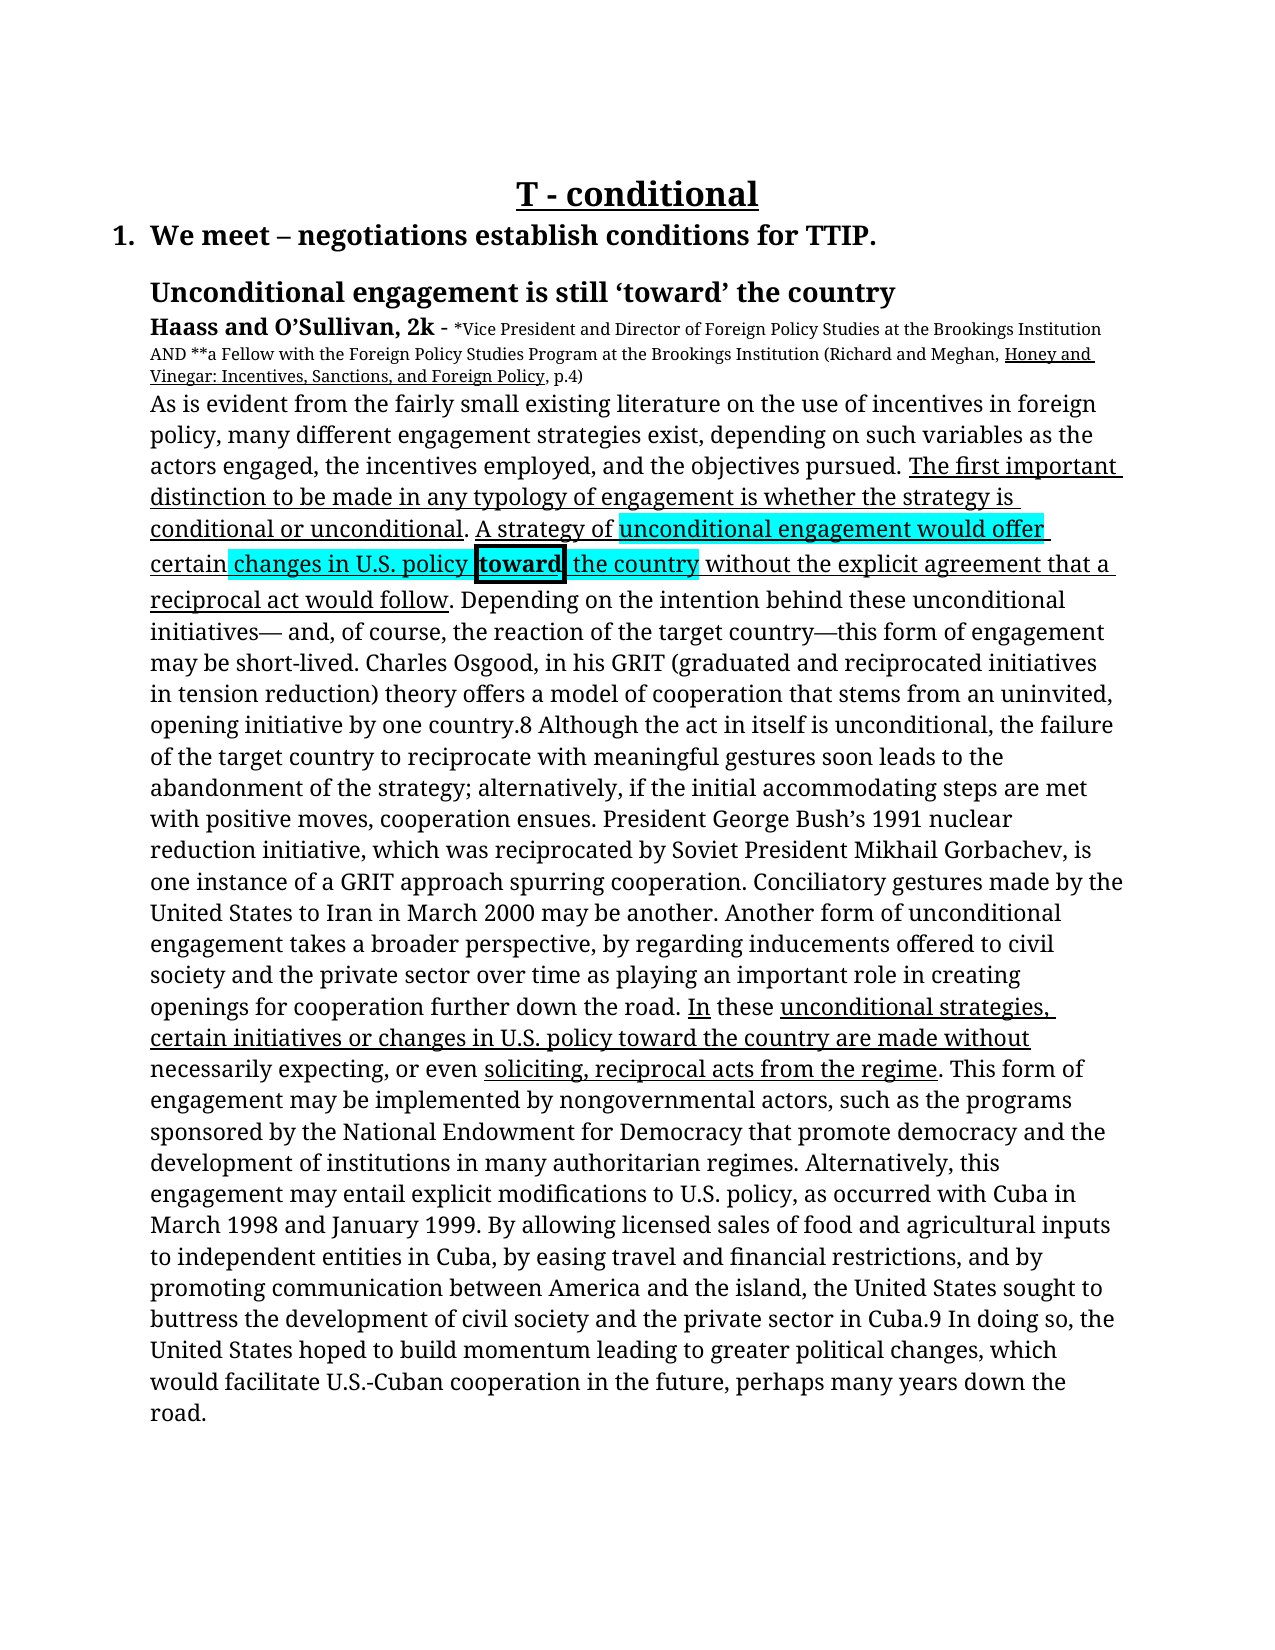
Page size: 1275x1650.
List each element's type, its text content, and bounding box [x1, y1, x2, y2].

text Haass and O’Sullivan, 2k - *Vice President and Director of Foreign Policy Studies at the Brookings Institution AND **a Fellow with the Foreign Policy Studies Program at the Brookings Institution (Richard and Meghan, Honey and Vinegar: Incentives, Sanctions, and Foreign Policy, p.4) [150, 311, 1125, 387]
subtitle T - conditional [150, 171, 1125, 216]
subtitle We meet – negotiations establish conditions for TTIP. [112, 216, 1125, 253]
text As is evident from the fairly small existing literature on the use of incentives in foreign policy, many different engagement strategies exist, depending on such variables as the actors engaged, the incentives employed, and the objectives pursued. The first important distinction to be made in any typology of engagement is whether the strategy is conditional or unconditional. A strategy of unconditional engagement would offer certain changes in U.S. policy toward the country without the explicit agreement that a reciprocal act would follow. Depending on the intention behind these unconditional initiatives— and, of course, the reaction of the target country—this form of engagement may be short-lived. Charles Osgood, in his GRIT (graduated and reciprocated initiatives in tension reduction) theory offers a model of cooperation that stems from an uninvited, opening initiative by one country.8 Although the act in itself is unconditional, the failure of the target country to reciprocate with meaningful gestures soon leads to the abandonment of the strategy; alternatively, if the initial accommodating steps are met with positive moves, cooperation ensues. President George Bush’s 1991 nuclear reduction initiative, which was reciprocated by Soviet President Mikhail Gorbachev, is one instance of a GRIT approach spurring cooperation. Conciliatory gestures made by the United States to Iran in March 2000 may be another. Another form of unconditional engagement takes a broader perspective, by regarding inducements offered to civil society and the private sector over time as playing an important role in creating openings for cooperation further down the road. In these unconditional strategies, certain initiatives or changes in U.S. policy toward the country are made without necessarily expecting, or even soliciting, reciprocal acts from the regime. This form of engagement may be implemented by nongovernmental actors, such as the programs sponsored by the National Endowment for Democracy that promote democracy and the development of institutions in many authoritarian regimes. Alternatively, this engagement may entail explicit modifications to U.S. policy, as occurred with Cuba in March 1998 and January 1999. By allowing licensed sales of food and agricultural inputs to independent entities in Cuba, by easing travel and financial restrictions, and by promoting communication between America and the island, the United States sought to buttress the development of civil society and the private sector in Cuba.9 In doing so, the United States hoped to build momentum leading to greater political changes, which would facilitate U.S.-Cuban cooperation in the future, perhaps many years down the road. [150, 387, 1125, 1428]
subtitle Unconditional engagement is still ‘toward’ the country [150, 274, 1125, 311]
